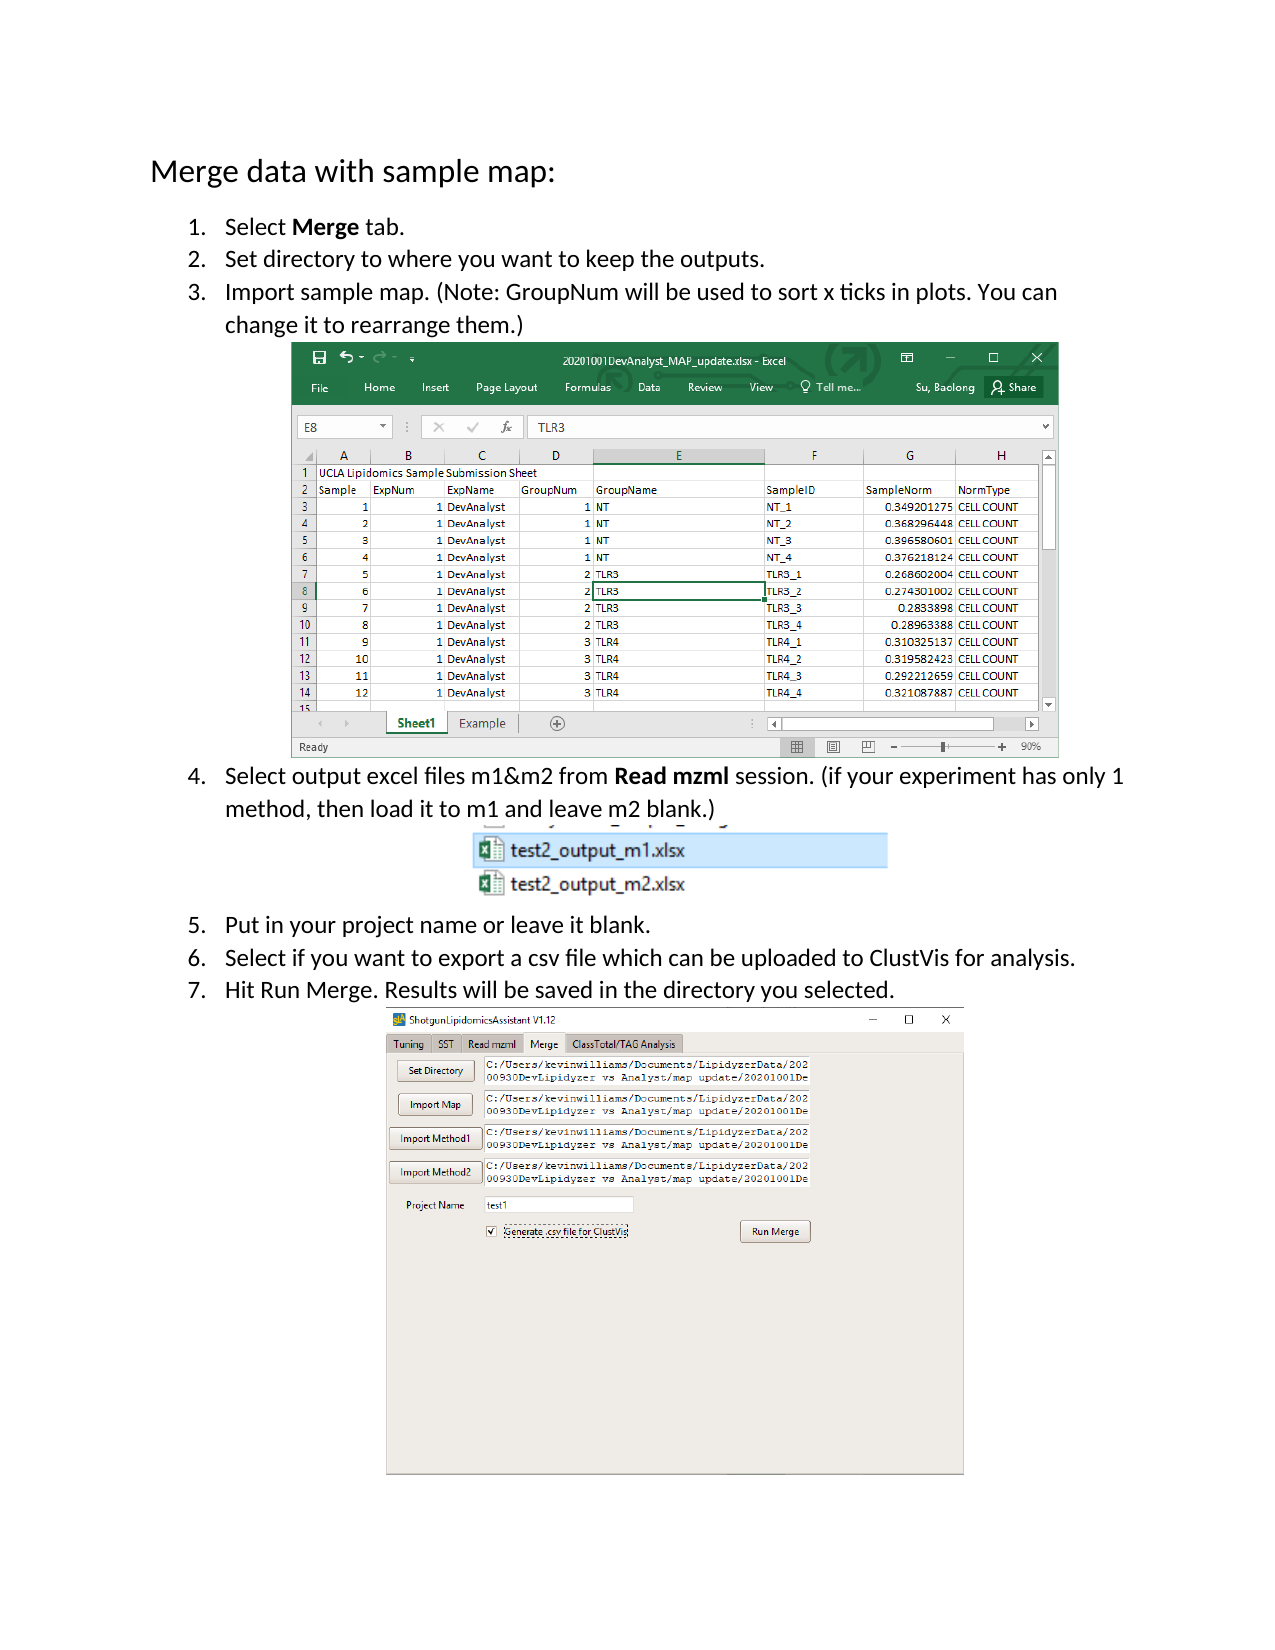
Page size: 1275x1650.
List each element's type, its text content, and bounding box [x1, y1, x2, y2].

picture [386, 1007, 964, 1475]
picture [291, 342, 1059, 758]
list Select if you want to export a csv file which can be uploaded to ClustVis for analysis. [187, 942, 1125, 972]
picture [462, 825, 888, 907]
list Select output excel files m1&m2 from Read mzml session. (if your experiment has only 1 method, then load it to m1 and leave m2 blank.) [187, 760, 1125, 823]
list Put in your project name or leave it blank. [187, 909, 1125, 939]
text Merge data with sample map: [150, 150, 1125, 191]
list Select Merge tab. [187, 211, 1125, 241]
list Import sample map. (Note: GroupNum will be used to sort x ticks in plots. You can change it to rearrange them.) [187, 276, 1125, 340]
list Hit Run Merge. Results will be saved in the directory you selected. [187, 975, 1125, 1005]
list Set directory to where you want to keep the outputs. [187, 243, 1125, 274]
